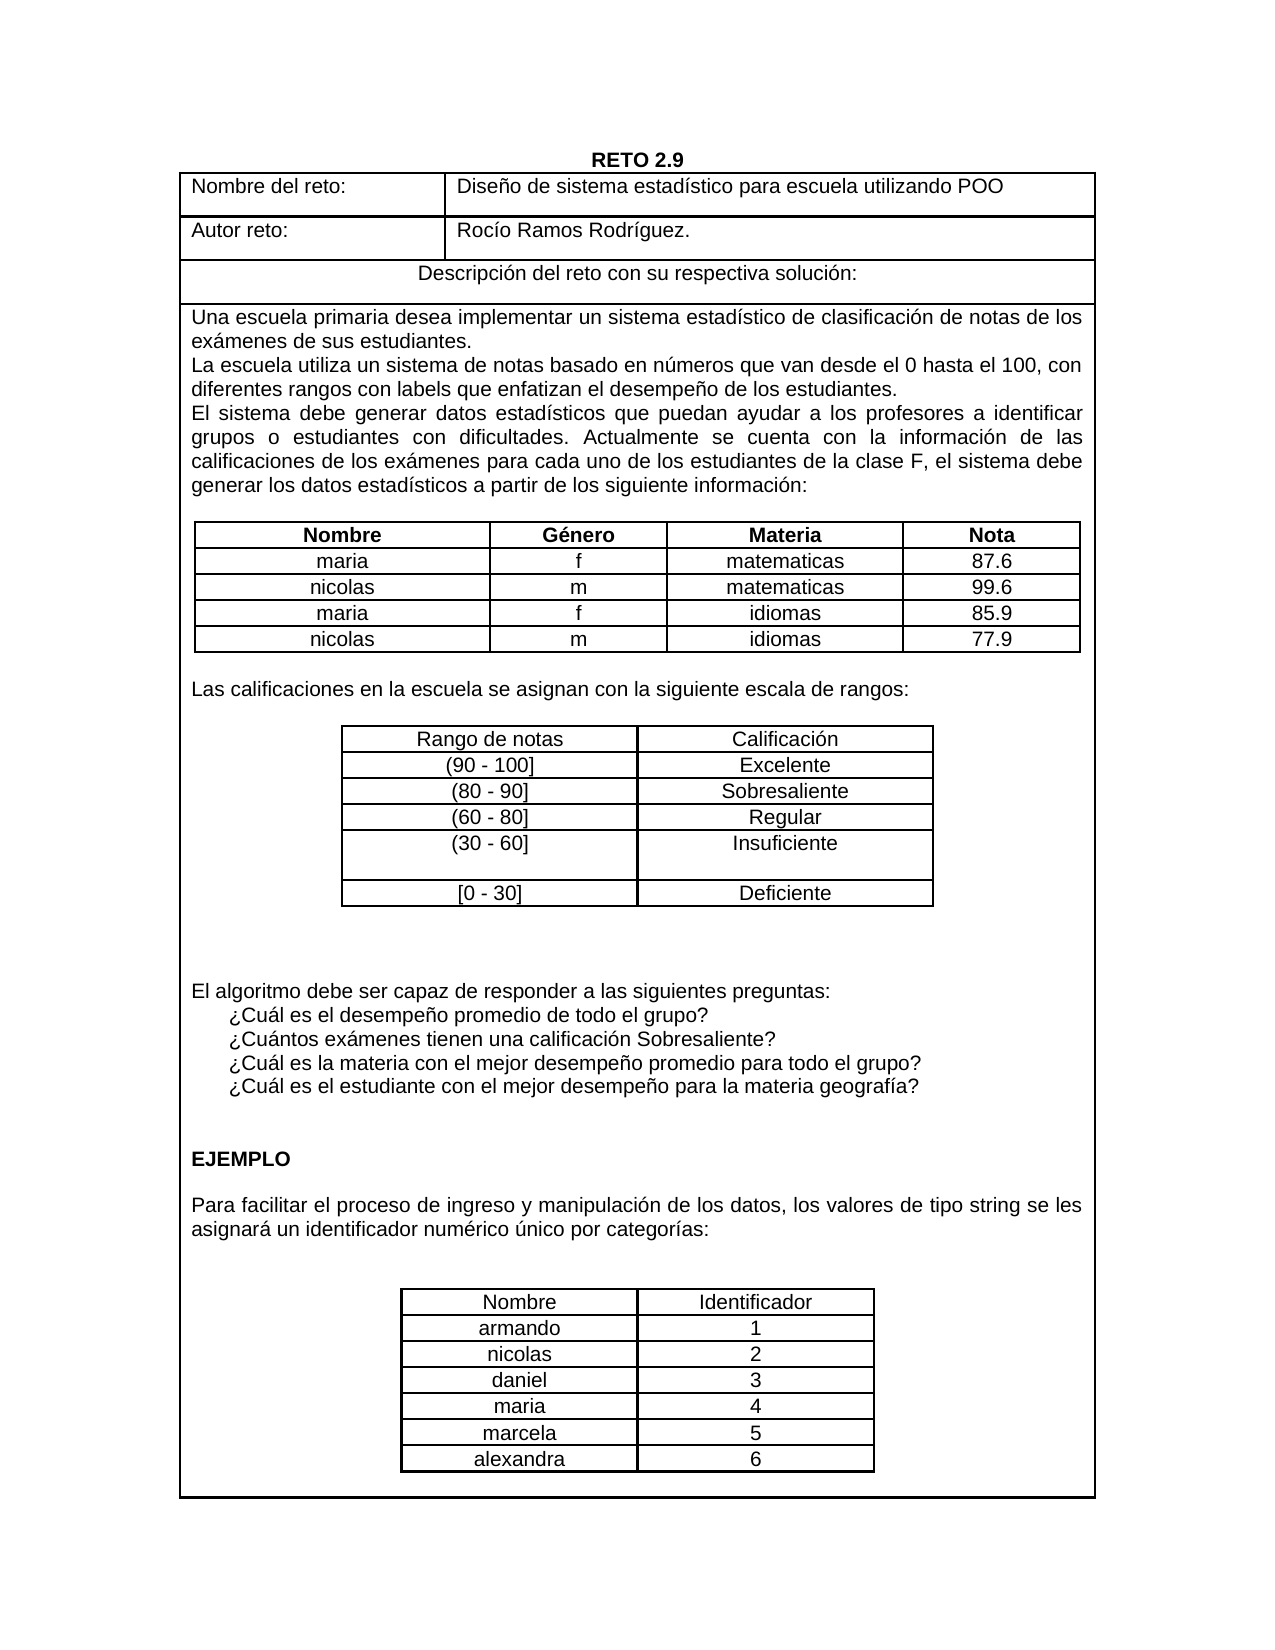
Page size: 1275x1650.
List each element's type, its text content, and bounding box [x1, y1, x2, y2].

table_cell Descripción del reto con su respectiva solución: [181, 261, 1094, 303]
table_header Diseño de sistema estadístico para escuela utilizando POO [446, 174, 1094, 215]
table_cell Rocío Ramos Rodríguez. [446, 218, 1094, 259]
text RETO 2.9 [177, 148, 1098, 172]
table_header Nombre del reto: [181, 174, 444, 215]
table_cell Autor reto: [181, 218, 444, 259]
